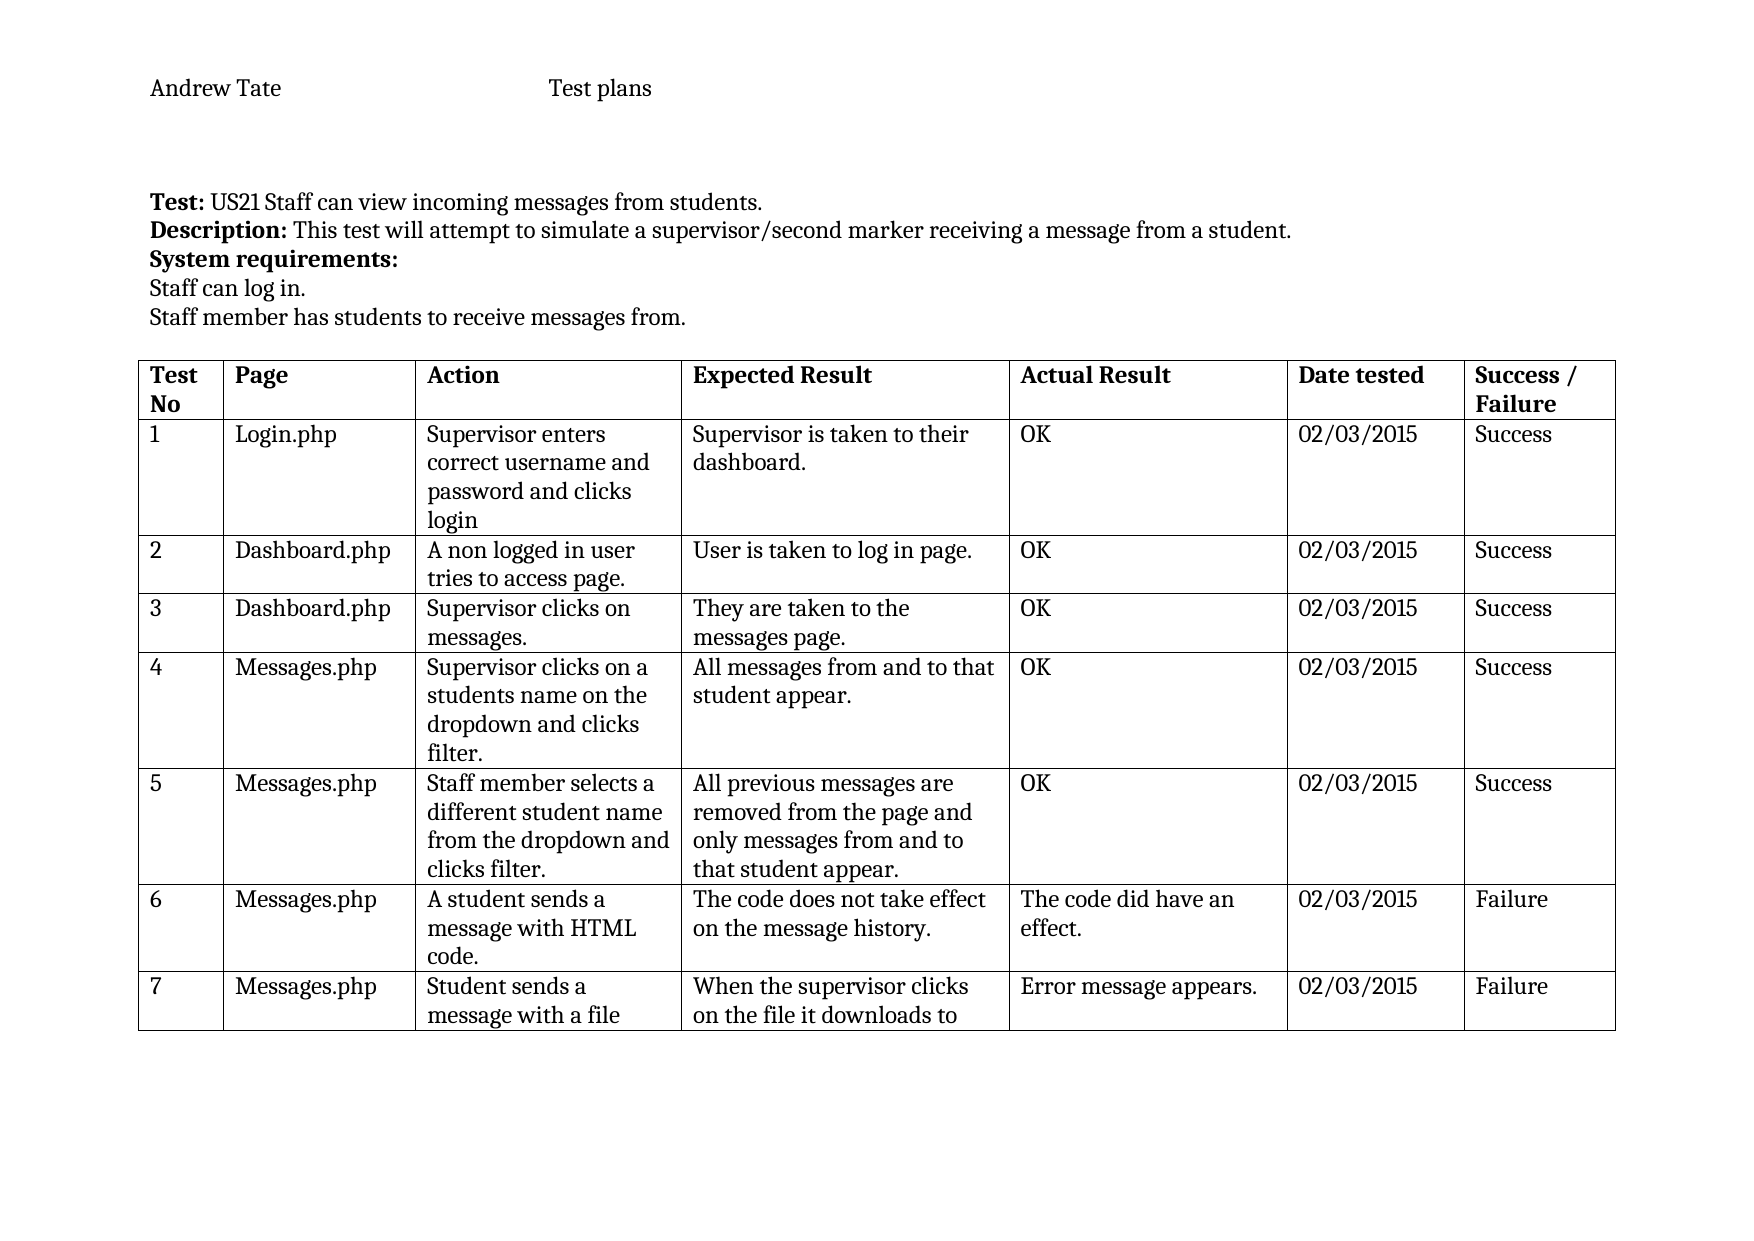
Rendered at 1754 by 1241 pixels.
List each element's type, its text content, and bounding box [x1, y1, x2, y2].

table_cell 02/03/2015 [1288, 653, 1464, 768]
table_header Success / Failure [1465, 361, 1615, 418]
table_header Actual Result [1010, 361, 1287, 418]
text Staff can log in. [150, 274, 1604, 302]
table_cell The code did have an effect. [1010, 885, 1287, 971]
table_cell OK [1010, 536, 1287, 593]
table_cell Failure [1465, 972, 1615, 1029]
table_cell Messages.php [224, 653, 415, 768]
table_cell 1 [139, 420, 223, 534]
table_cell The code does not take effect on the message history. [682, 885, 1009, 971]
table_cell Success [1465, 536, 1615, 593]
table_header Page [224, 361, 415, 418]
table_cell 02/03/2015 [1288, 420, 1464, 534]
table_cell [416, 972, 681, 1029]
table_cell Supervisor clicks on messages. [416, 594, 681, 652]
table_cell Dashboard.php [224, 536, 415, 593]
table_cell 4 [139, 653, 223, 768]
table_cell Messages.php [224, 769, 415, 884]
table_cell OK [1010, 594, 1287, 652]
table_header Expected Result [682, 361, 1009, 418]
table_cell 2 [139, 536, 223, 593]
table_cell Success [1465, 594, 1615, 652]
table_cell Messages.php [224, 885, 415, 971]
table_cell All messages from and to that student appear. [682, 653, 1009, 768]
table_cell Staff member selects a different student name from the dropdown and clicks filter. [416, 769, 681, 884]
table_cell 02/03/2015 [1288, 885, 1464, 971]
table_cell Login.php [224, 420, 415, 534]
table_cell All previous messages are removed from the page and only messages from and to that student appear. [682, 769, 1009, 884]
table_cell OK [1010, 653, 1287, 768]
table_cell OK [1010, 769, 1287, 884]
table_cell Success [1465, 420, 1615, 534]
table_cell Supervisor is taken to their dashboard. [682, 420, 1009, 534]
table_cell A non logged in user tries to access page. [416, 536, 681, 593]
table_header Date tested [1288, 361, 1464, 418]
text Test: US21 Staff can view incoming messages from students. [150, 187, 1604, 216]
table_cell A student sends a message with HTML code. [416, 885, 681, 971]
table_cell 6 [139, 885, 223, 971]
text Description: This test will attempt to simulate a supervisor/second marker receiving a message from a student. [150, 216, 1604, 245]
text Staff member has students to receive messages from. [150, 302, 1604, 331]
table_cell Success [1465, 769, 1615, 884]
table_cell 02/03/2015 [1288, 769, 1464, 884]
table_cell Dashboard.php [224, 594, 415, 652]
table_cell Supervisor clicks on a students name on the dropdown and clicks filter. [416, 653, 681, 768]
table_cell OK [1010, 420, 1287, 534]
table_header Test No [139, 361, 223, 418]
table_cell 02/03/2015 [1288, 536, 1464, 593]
table_cell Failure [1465, 885, 1615, 971]
table_cell They are taken to the messages page. [682, 594, 1009, 652]
table_cell 3 [139, 594, 223, 652]
table_cell 7 [139, 972, 223, 1029]
table_cell Messages.php [224, 972, 415, 1029]
table_cell Supervisor enters correct username and password and clicks login [416, 420, 681, 534]
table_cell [682, 972, 1009, 1029]
table_header Action [416, 361, 681, 418]
table_cell 5 [139, 769, 223, 884]
table_cell 02/03/2015 [1288, 594, 1464, 652]
table_cell User is taken to log in page. [682, 536, 1009, 593]
text System requirements: [150, 245, 1604, 274]
table_cell Success [1465, 653, 1615, 768]
table_cell 02/03/2015 [1288, 972, 1464, 1029]
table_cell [1010, 972, 1287, 1029]
